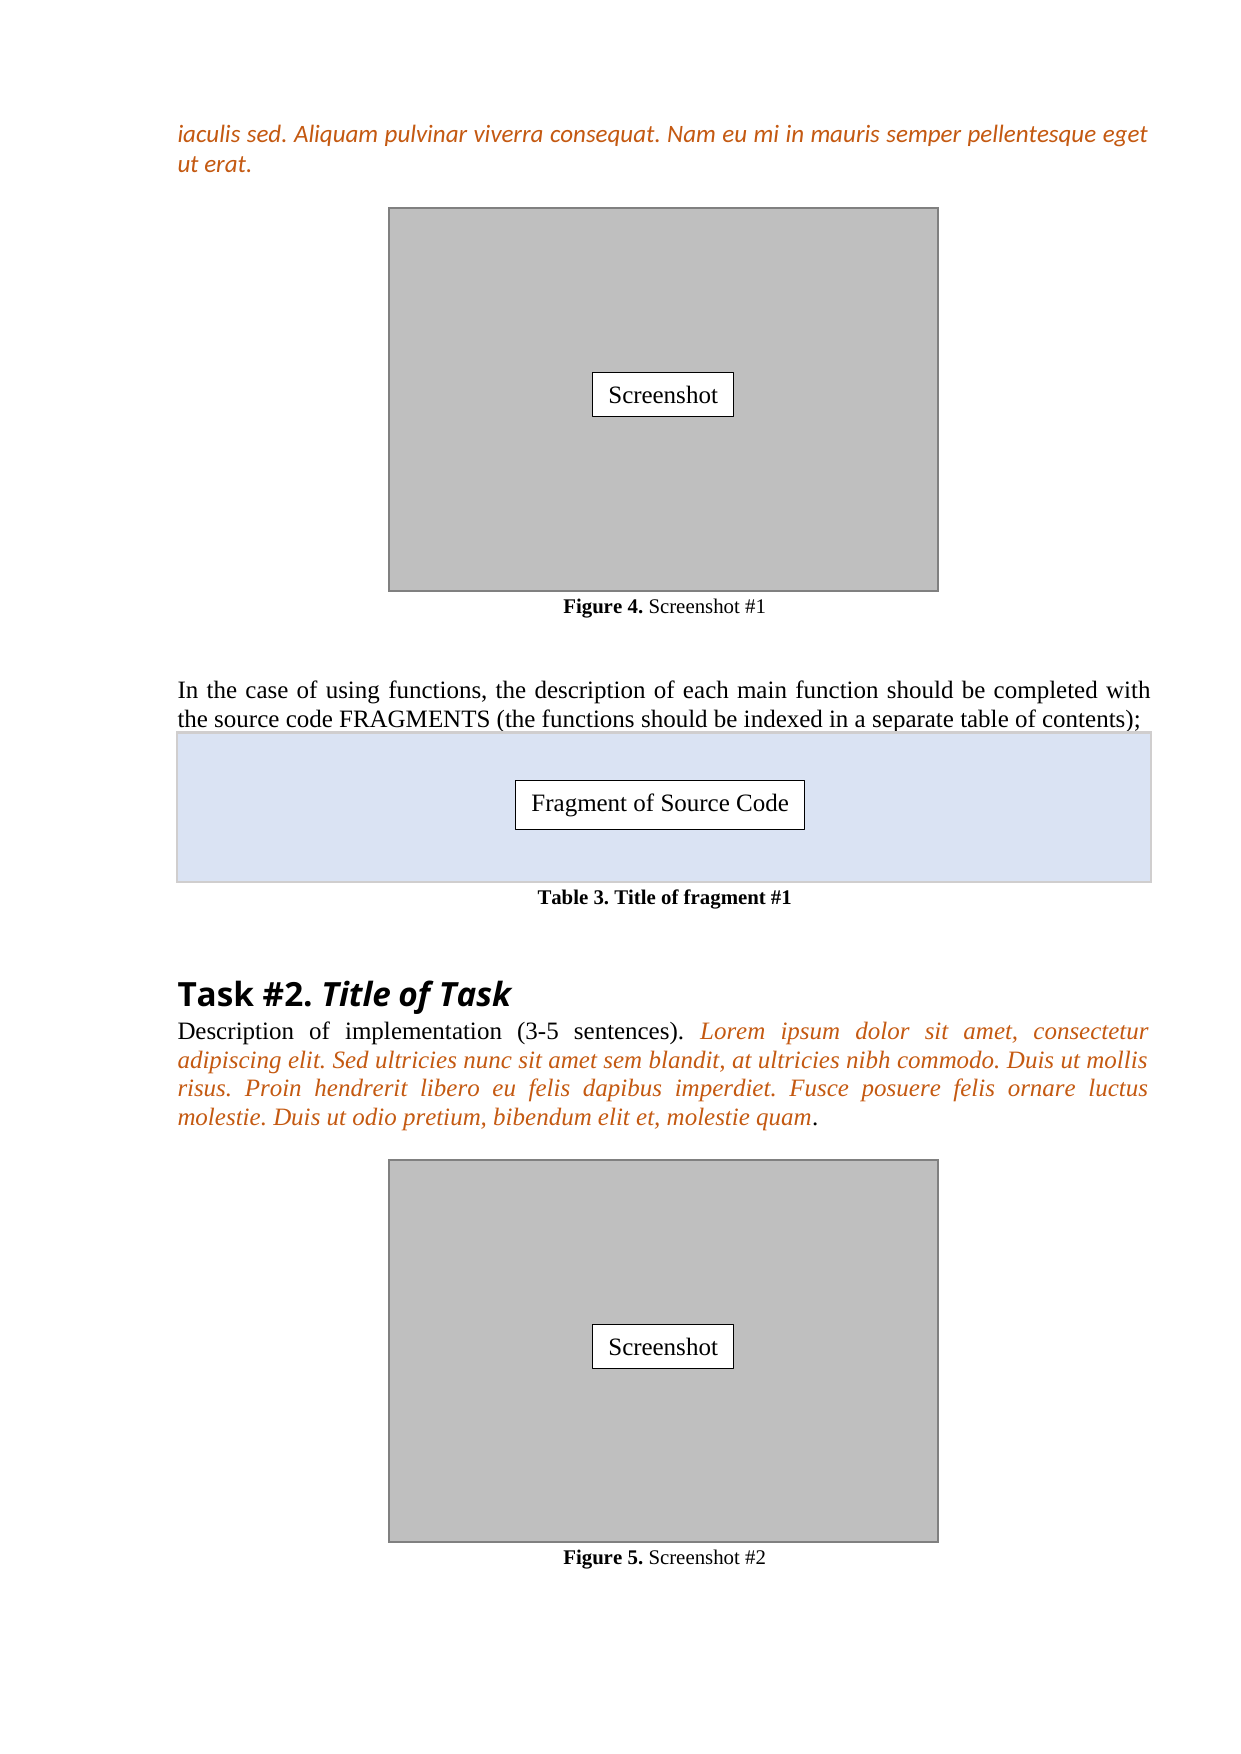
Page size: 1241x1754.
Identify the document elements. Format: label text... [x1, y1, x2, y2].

text Table 3. Title of fragment #1 [177, 885, 1152, 909]
text In the case of using functions, the description of each main function should be completed with the source code FRAGMENTS (the functions should be indexed in a separate table of contents); [177, 675, 1152, 731]
text Description of implementation (3-5 sentences). Lorem ipsum dolor sit amet, consectetur adipiscing elit. Sed ultricies nunc sit amet sem blandit, at ultricies nibh commodo. Duis ut mollis risus. Proin hendrerit libero eu felis dapibus imperdiet. Fusce posuere felis ornare luctus molestie. Duis ut odio pretium, bibendum elit et, molestie quam. [177, 1016, 1152, 1131]
text Figure 5. Screenshot #2 [177, 1545, 1152, 1569]
subtitle Task #2. Title of Task [177, 971, 1152, 1016]
text Figure 4. Screenshot #1 [177, 593, 1152, 618]
